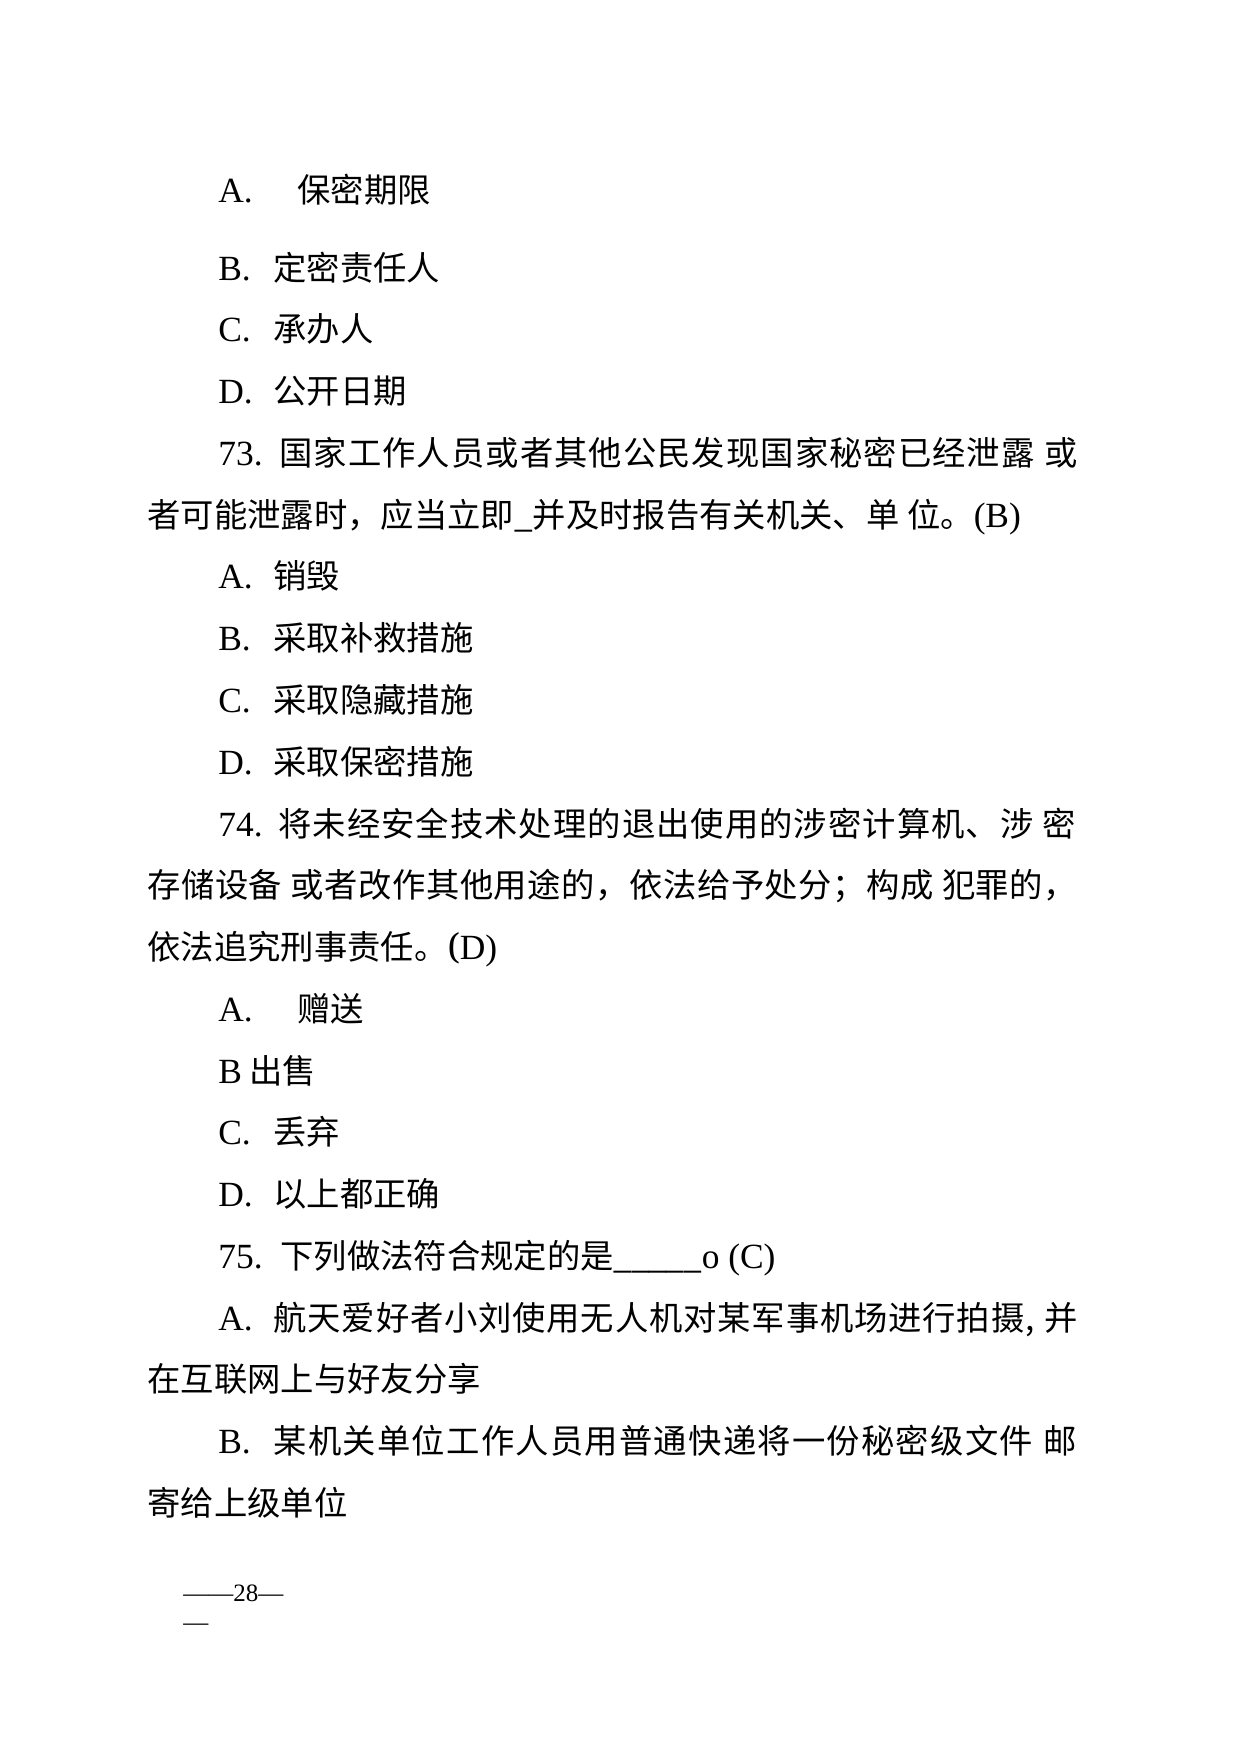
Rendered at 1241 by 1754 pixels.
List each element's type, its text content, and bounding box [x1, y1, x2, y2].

list 某机关单位工作人员用普通快递将一份秘密级文件 邮寄给上级单位 [147, 1404, 1077, 1528]
list 承办人 [147, 292, 1077, 354]
list 采取补救措施 [147, 601, 1077, 663]
list 保密期限 [147, 164, 1077, 212]
list 丢弃 [147, 1095, 1077, 1157]
list 下列做法符合规定的是 o (C) [147, 1219, 1077, 1281]
list 定密责任人 [147, 231, 1077, 292]
list 销毁 [147, 539, 1077, 601]
list 以上都正确 [147, 1157, 1077, 1219]
list 赠送 [147, 972, 1077, 1034]
list 将未经安全技术处理的退出使用的涉密计算机、涉 密存储设备 或者改作其他用途的，依法给予处分；构成 犯罪的，依法追究刑事责任。(D) [147, 787, 1077, 972]
list 采取隐藏措施 [147, 663, 1077, 725]
list 公开日期 [147, 354, 1077, 416]
list 航天爱好者小刘使用无人机对某军事机场进行拍摄, 并在互联网上与好友分享 [147, 1281, 1077, 1404]
list 采取保密措施 [147, 725, 1077, 787]
text B出售 [147, 1034, 1077, 1095]
list 国家工作人员或者其他公民发现国家秘密已经泄露 或者可能泄露时，应当立即_并及时报告有关机关、单 位。(B) [147, 416, 1077, 539]
